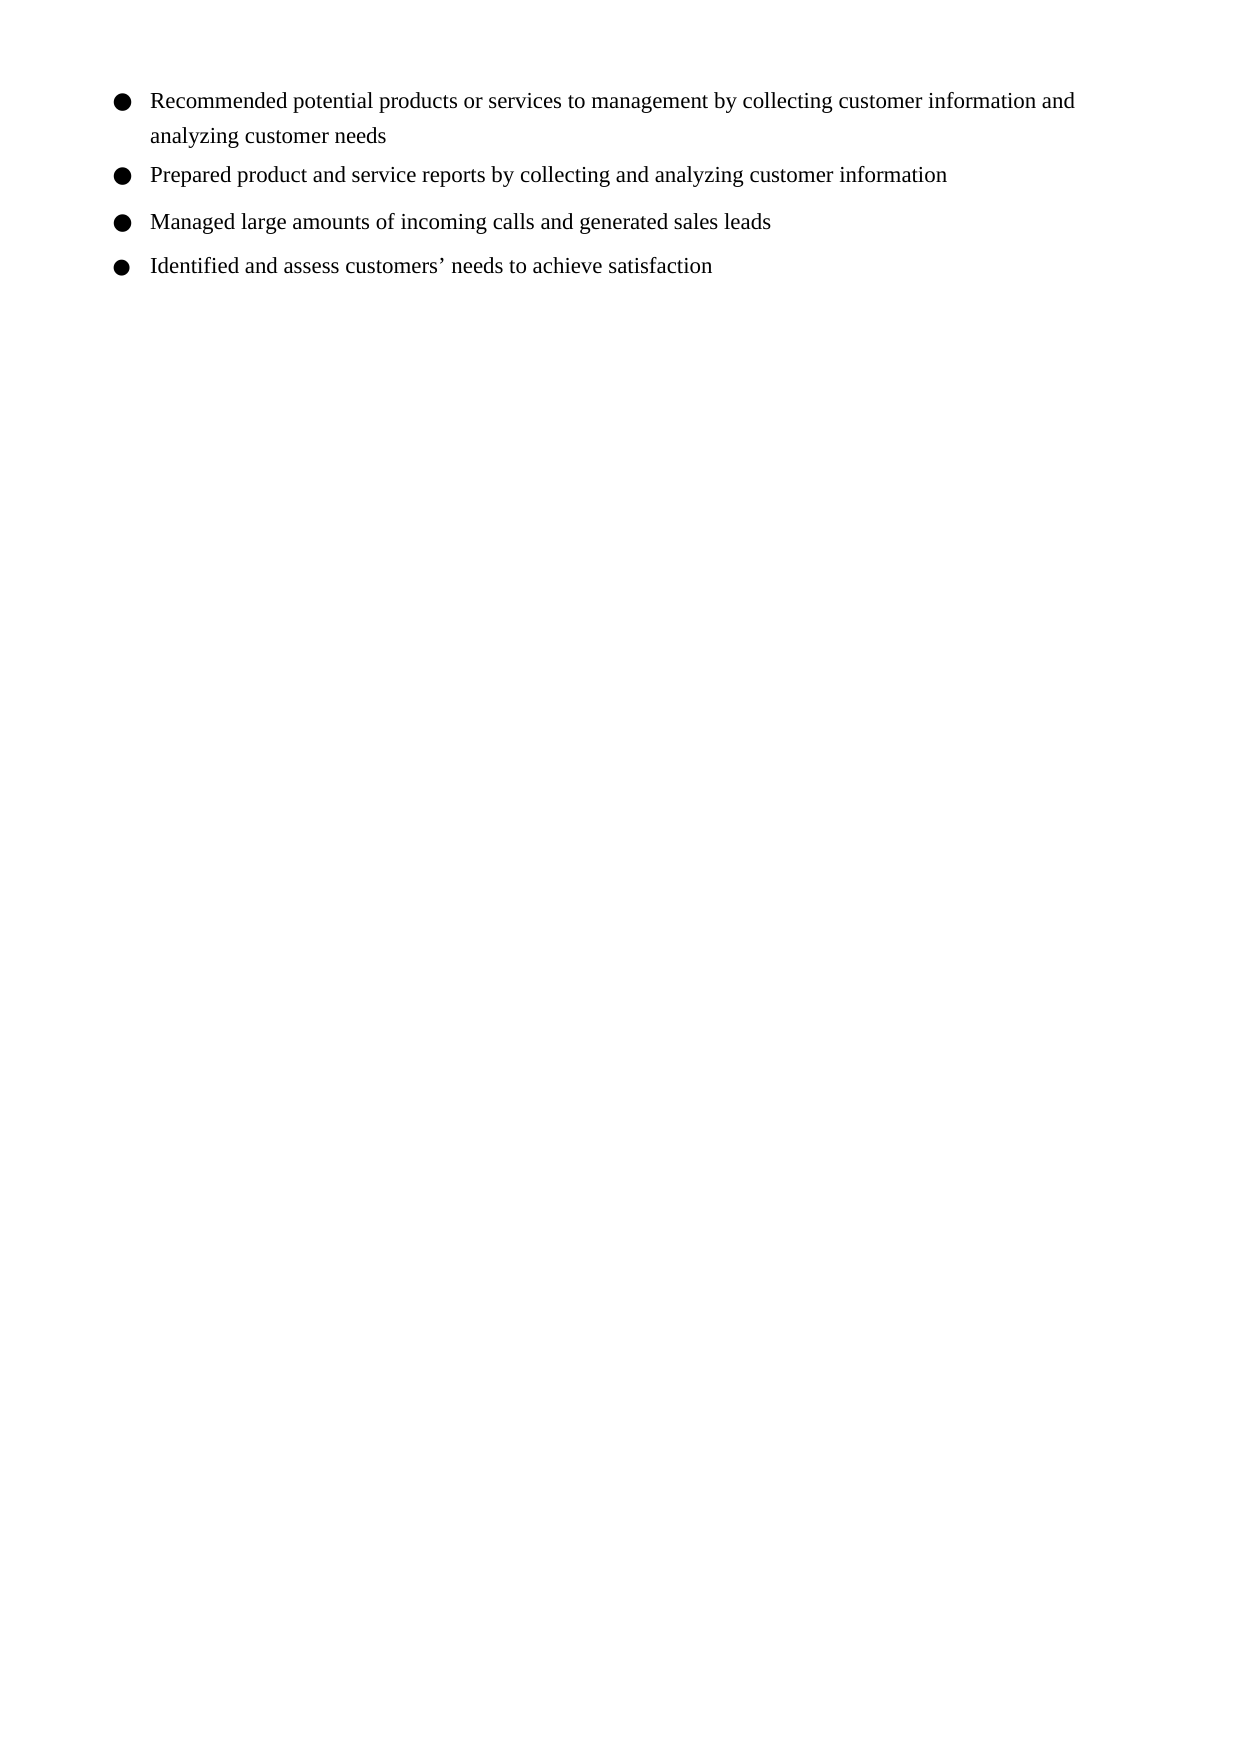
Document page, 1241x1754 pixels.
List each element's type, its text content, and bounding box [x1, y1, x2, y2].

list Identified and assess customers’ needs to achieve satisfaction [112, 242, 1143, 285]
list Prepared product and service reports by collecting and analyzing customer information [112, 148, 1143, 195]
list Managed large amounts of incoming calls and generated sales leads [112, 195, 1143, 242]
list Recommended potential products or services to management by collecting customer information and analyzing customer needs [112, 75, 1143, 148]
